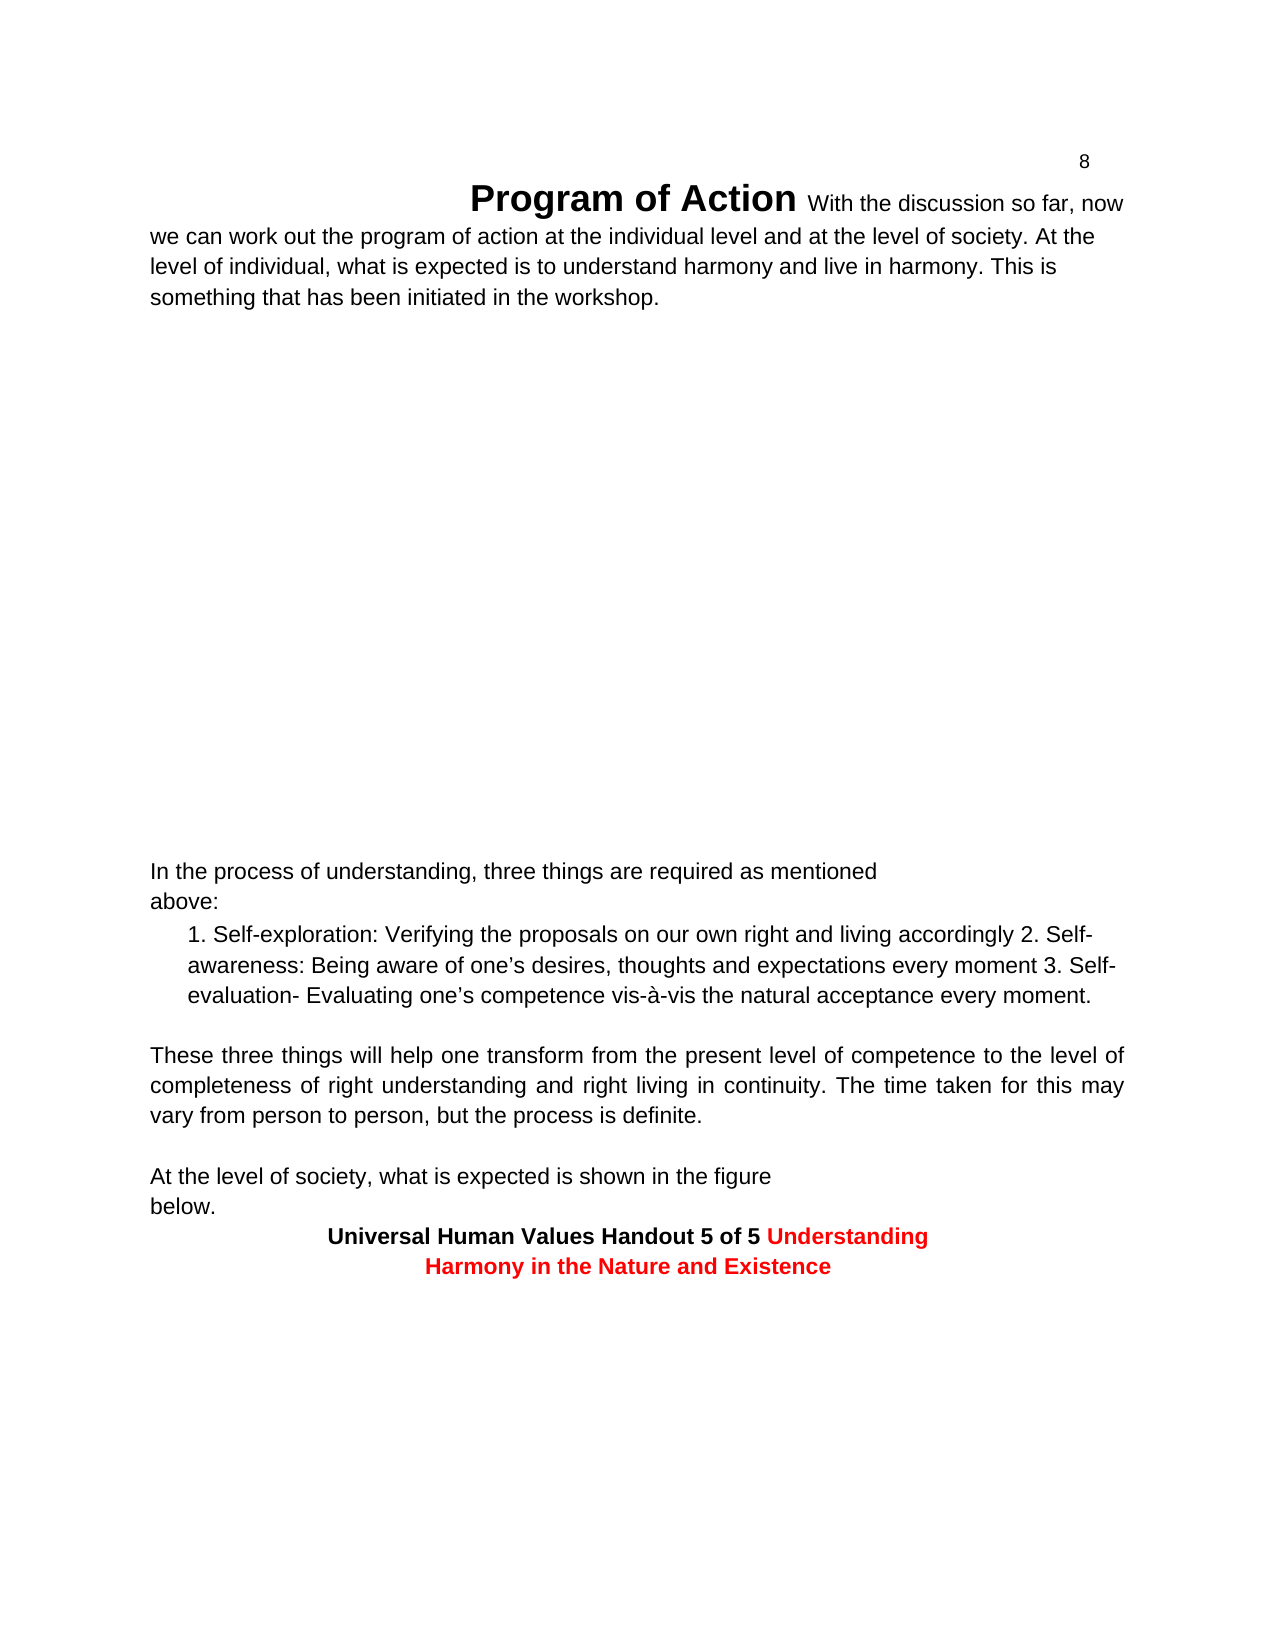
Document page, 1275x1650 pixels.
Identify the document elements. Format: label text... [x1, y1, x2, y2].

text These three things will help one transform from the present level of competence to the level of completeness of right understanding and right living in continuity. The time taken for this may vary from person to person, but the process is definite. [150, 1042, 1125, 1129]
text 8 [1079, 150, 1125, 173]
text In the process of understanding, three things are required as mentioned above: [150, 858, 902, 914]
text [323, 1223, 933, 1280]
text 1. Self-exploration: Verifying the proposals on our own right and living accordingly 2. Self-awareness: Being aware of one’s desires, thoughts and expectations every moment 3. Self-evaluation- Evaluating one’s competence vis-à-vis the natural acceptance every moment. [187, 921, 1121, 1008]
text At the level of society, what is expected is shown in the figure below. [150, 1163, 823, 1219]
text Program of Action With the discussion so far, now we can work out the program of action at the individual level and at the level of society. At the level of individual, what is expected is to understand harmony and live in harmony. This is something that has been initiated in the workshop. [150, 176, 1125, 310]
